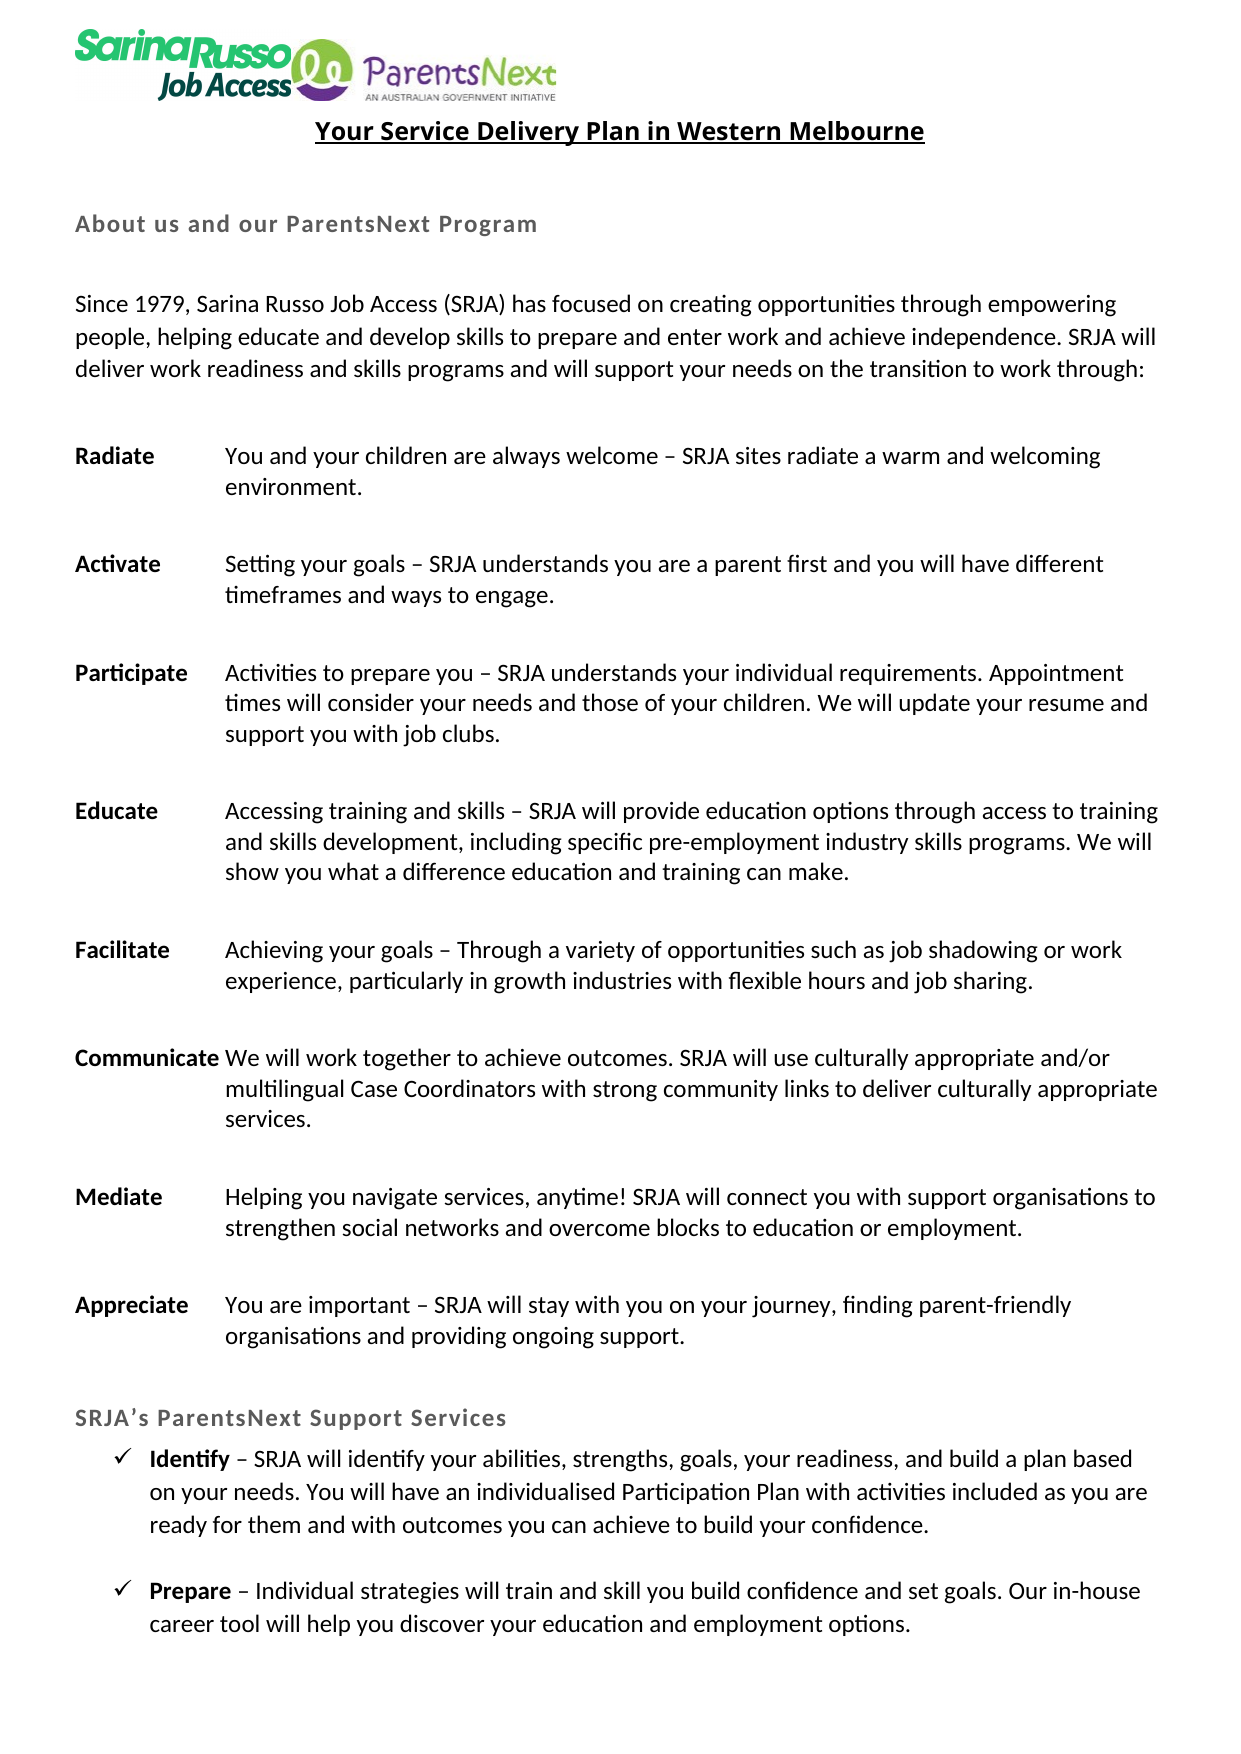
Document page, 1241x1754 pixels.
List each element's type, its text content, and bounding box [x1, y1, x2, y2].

subtitle SRJA’s ParentsNext Support Services [75, 1402, 1165, 1432]
list Identify – SRJA will identify your abilities, strengths, goals, your readiness, and build a plan based on your needs. You will have an individualised Participation Plan with activities included as you are ready for them and with outcomes you can achieve to build your confidence. [112, 1443, 1165, 1539]
text Facilitate Achieving your goals – Through a variety of opportunities such as job shadowing or work experience, particularly in growth industries with flexible hours and job sharing. [75, 934, 1165, 995]
subtitle About us and our ParentsNext Program [75, 208, 1165, 238]
list Prepare – Individual strategies will train and skill you build confidence and set goals. Our in-house career tool will help you discover your education and employment options. [112, 1575, 1165, 1638]
text Activate Setting your goals – SRJA understands you are a parent first and you will have different timeframes and ways to engage. [75, 548, 1165, 609]
text Radiate You and your children are always welcome – SRJA sites radiate a warm and welcoming environment. [75, 440, 1165, 501]
text Mediate Helping you navigate services, anytime! SRJA will connect you with support organisations to strengthen social networks and overcome blocks to education or employment. [75, 1181, 1165, 1242]
text Participate Activities to prepare you – SRJA understands your individual requirements. Appointment times will consider your needs and those of your children. We will update your resume and support you with job clubs. [75, 657, 1165, 748]
picture [75, 29, 557, 101]
text Since 1979, Sarina Russo Job Access (SRJA) has focused on creating opportunities through empowering people, helping educate and develop skills to prepare and enter work and achieve independence. SRJA will deliver work readiness and skills programs and will support your needs on the transition to work through: [75, 288, 1165, 384]
text Appreciate You are important – SRJA will stay with you on your journey, finding parent-friendly organisations and providing ongoing support. [75, 1289, 1165, 1351]
text Educate Accessing training and skills – SRJA will provide education options through access to training and skills development, including specific pre-employment industry skills programs. We will show you what a difference education and training can make. [75, 796, 1165, 887]
text Communicate We will work together to achieve outcomes. SRJA will use culturally appropriate and/or multilingual Case Coordinators with strong community links to deliver culturally appropriate services. [75, 1042, 1165, 1134]
subtitle Your Service Delivery Plan in Western Melbourne [75, 113, 1165, 147]
